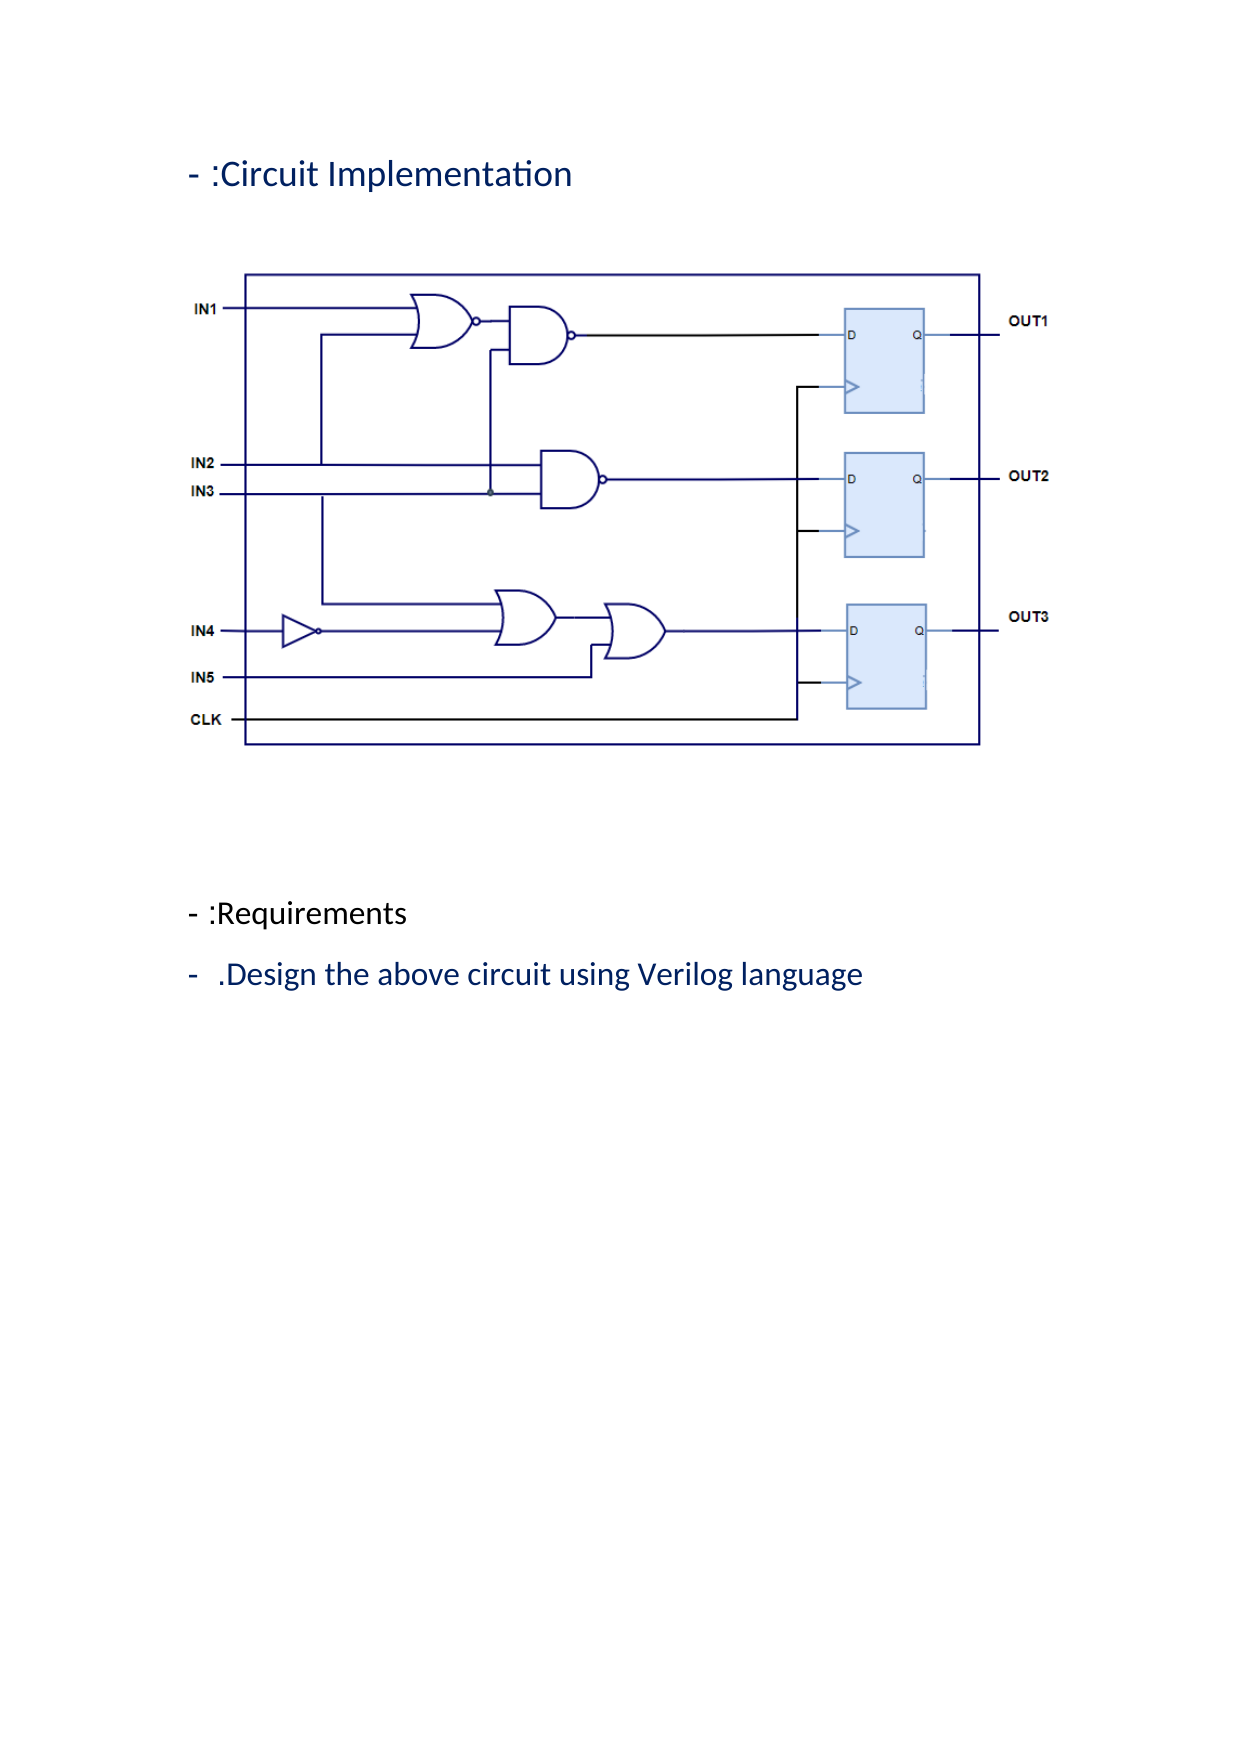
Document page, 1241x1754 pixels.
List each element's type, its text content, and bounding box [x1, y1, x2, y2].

text Circuit Implementation: - [187, 150, 1053, 196]
text Requirements: - [187, 892, 1053, 933]
picture [187, 271, 1053, 752]
text Design the above circuit using Verilog language. - [187, 953, 1053, 993]
